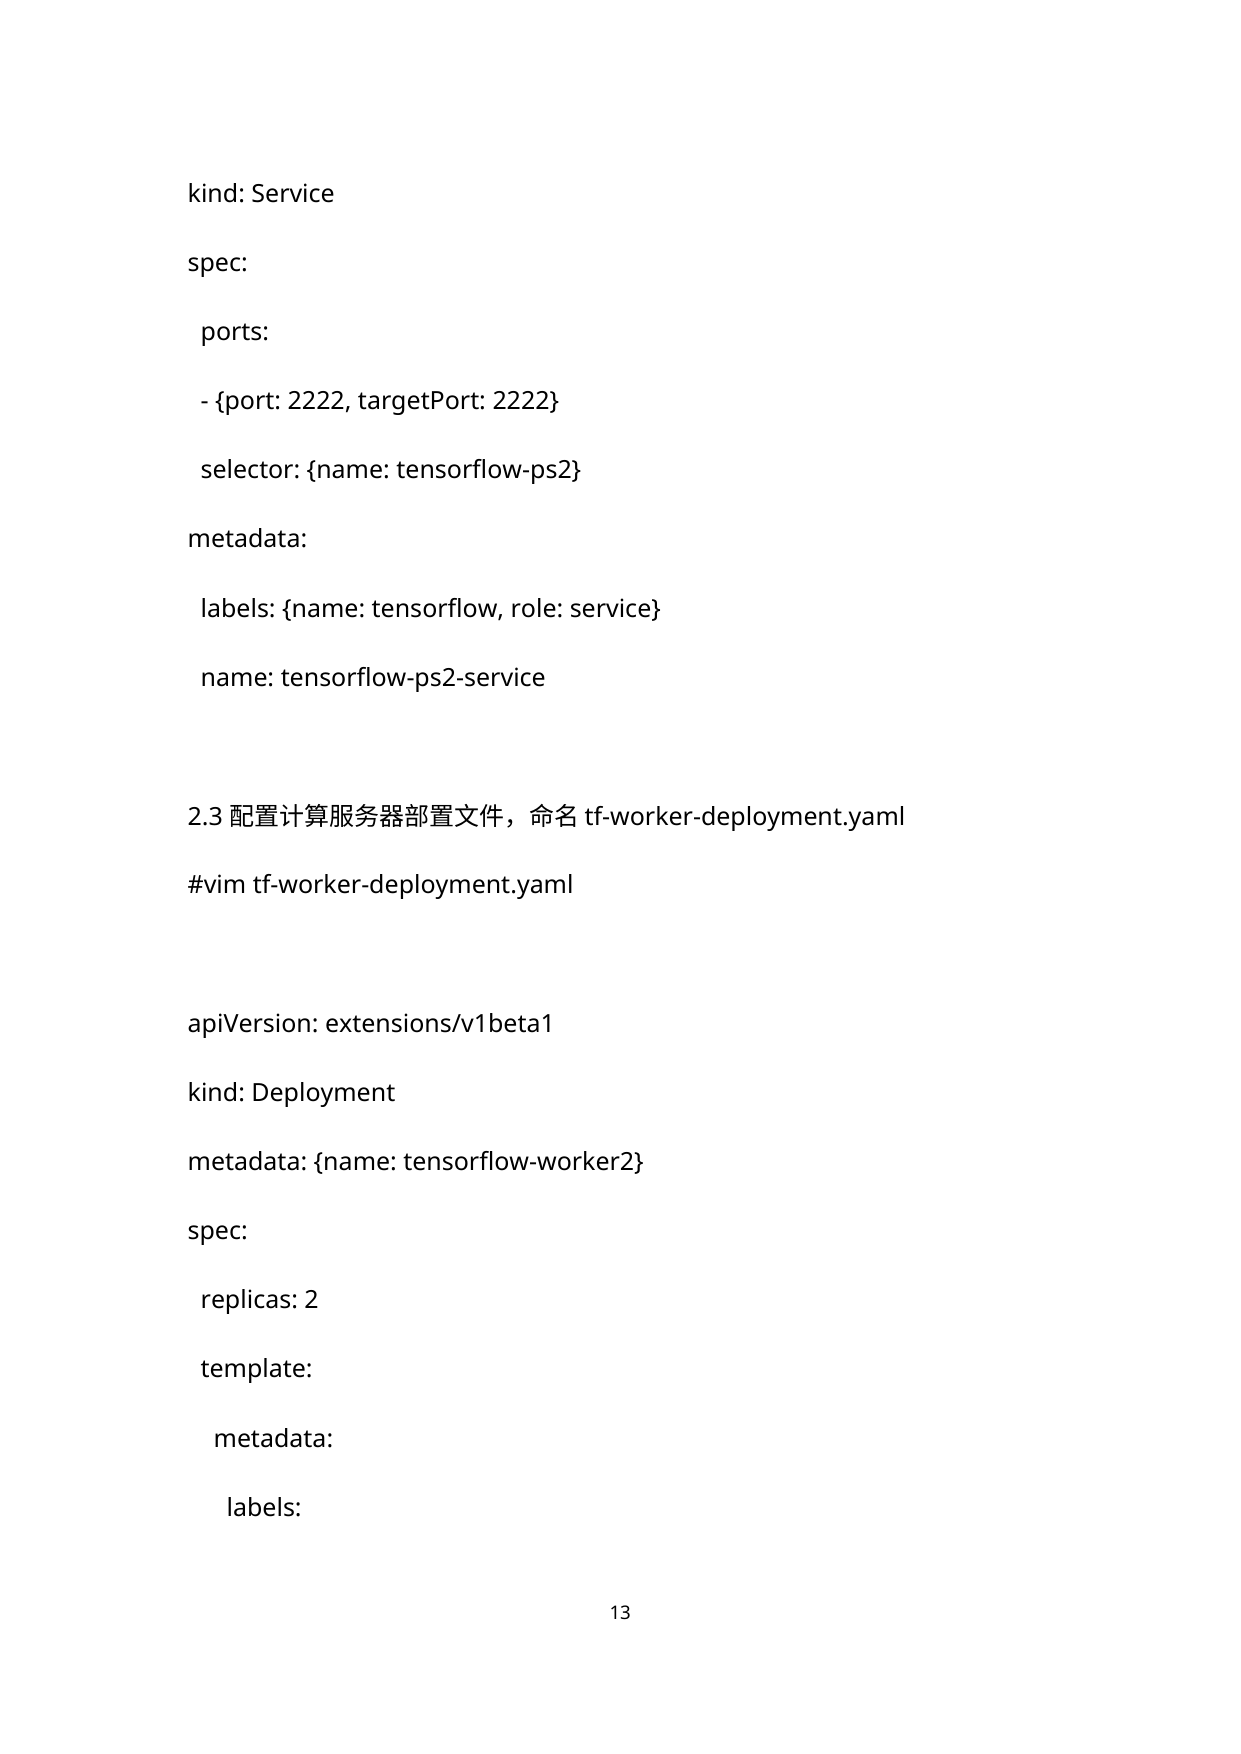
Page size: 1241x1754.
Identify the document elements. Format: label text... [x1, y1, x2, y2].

subtitle labels: [187, 1474, 1053, 1539]
subtitle replicas: 2 [187, 1266, 1053, 1331]
subtitle 2.3 配置计算服务器部置文件，命名tf-worker-deployment.yaml [187, 782, 1053, 847]
subtitle metadata: {name: tensorflow-worker2} [187, 1128, 1053, 1193]
subtitle apiVersion: extensions/v1beta1 [187, 990, 1053, 1055]
subtitle kind: Deployment [187, 1059, 1053, 1124]
subtitle template: [187, 1336, 1053, 1401]
subtitle metadata: [187, 1405, 1053, 1470]
subtitle spec: [187, 229, 1053, 294]
subtitle selector: {name: tensorflow-ps2} [187, 436, 1053, 501]
subtitle ports: [187, 298, 1053, 363]
subtitle labels: {name: tensorflow, role: service} [187, 575, 1053, 640]
subtitle metadata: [187, 506, 1053, 571]
subtitle spec: [187, 1197, 1053, 1262]
subtitle #vim tf-worker-deployment.yaml [187, 851, 1053, 916]
subtitle kind: Service [187, 160, 1053, 225]
subtitle name: tensorflow-ps2-service [187, 644, 1053, 709]
subtitle - {port: 2222, targetPort: 2222} [187, 367, 1053, 432]
